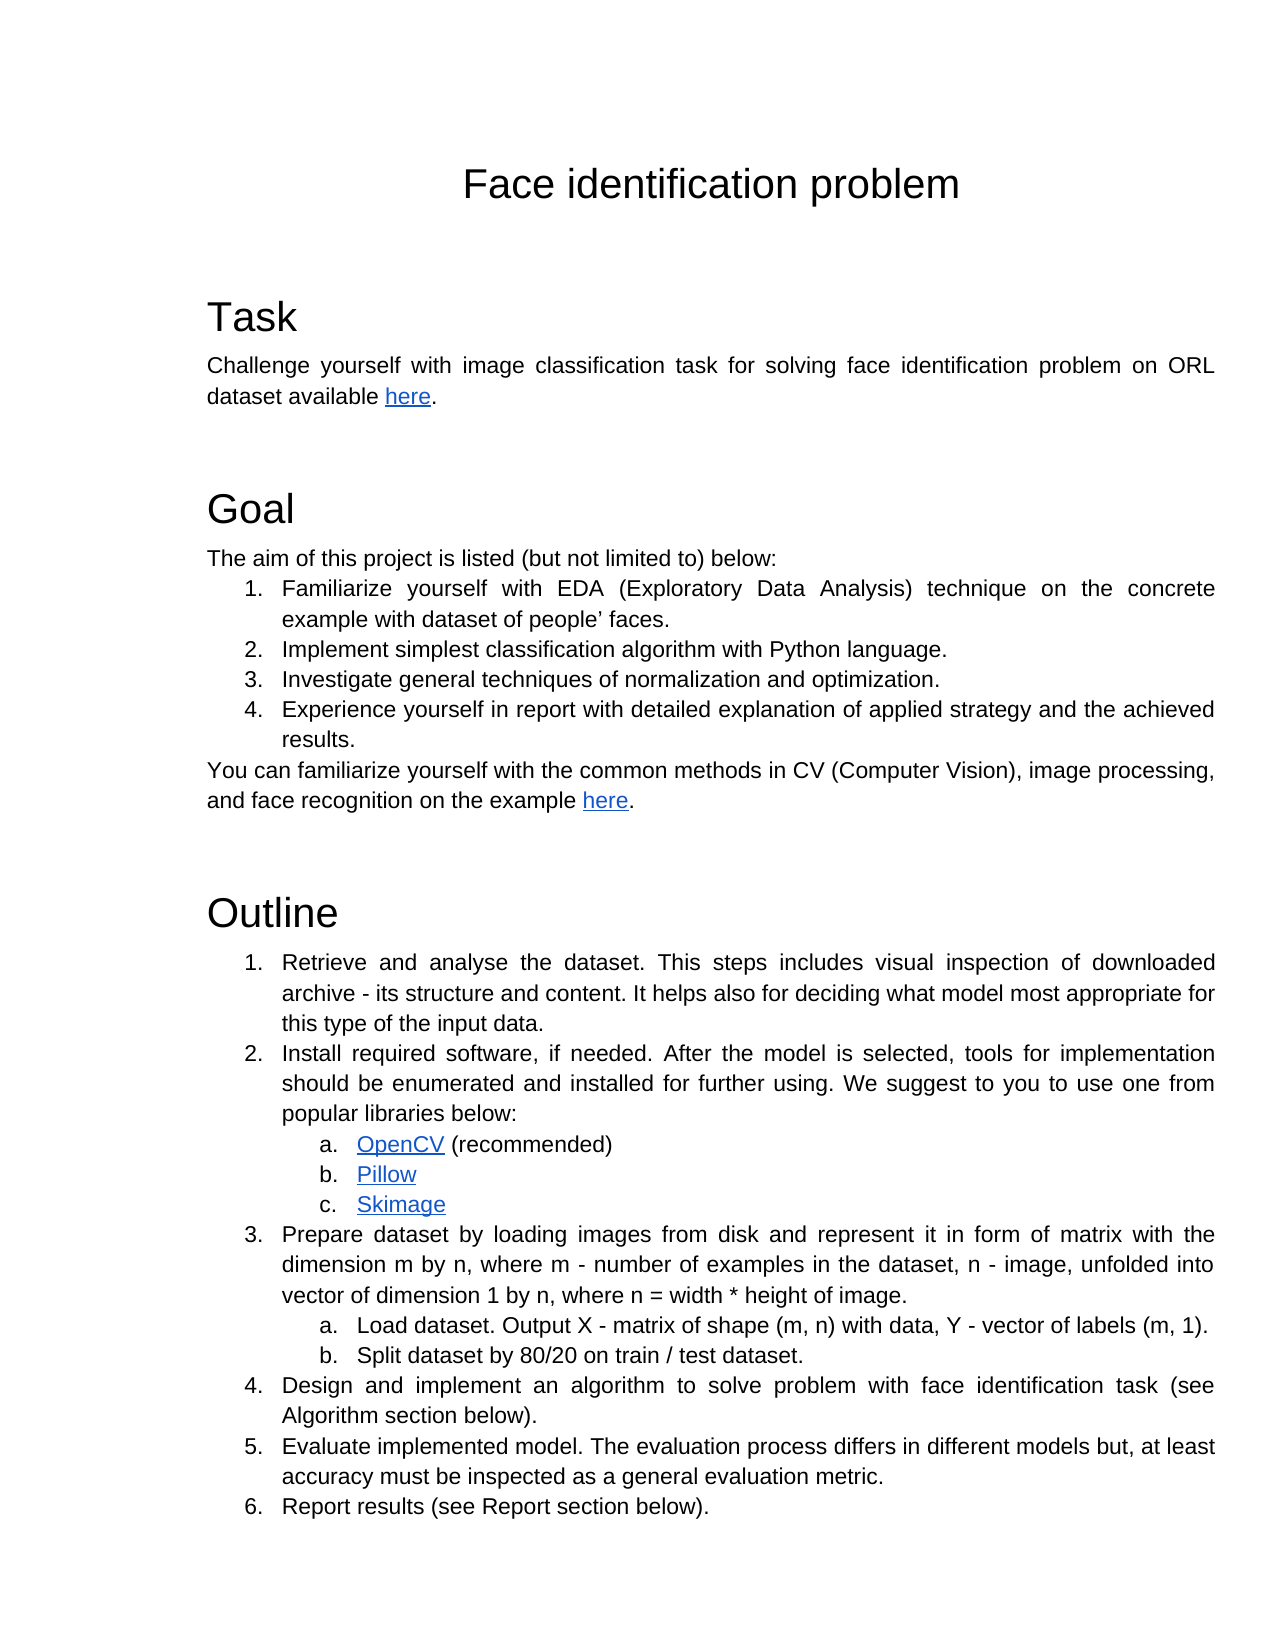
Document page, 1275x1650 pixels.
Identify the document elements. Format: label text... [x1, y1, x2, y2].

subtitle Outline [207, 889, 1216, 937]
list Design and implement an algorithm to solve problem with face identification task (see Algorithm section below). [244, 1372, 1216, 1429]
list Familiarize yourself with EDA (Exploratory Data Analysis) technique on the concrete example with dataset of people’ faces. [244, 575, 1216, 632]
list Install required software, if needed. After the model is selected, tools for implementation should be enumerated and installed for further using. We suggest to you to use one from popular libraries below: [244, 1040, 1216, 1127]
text You can familiarize yourself with the common methods in CV (Computer Vision), image processing, and face recognition on the example here. [207, 757, 1216, 813]
list Investigate general techniques of normalization and optimization. [244, 666, 1216, 692]
list Split dataset by 80/20 on train / test dataset. [319, 1342, 1216, 1368]
list Load dataset. Output X - matrix of shape (m, n) with data, Y - vector of labels (m, 1). [319, 1312, 1216, 1338]
subtitle Goal [207, 485, 1216, 533]
subtitle Task [207, 292, 1216, 340]
list OpenCV (recommended) [319, 1131, 1216, 1157]
list Prepare dataset by loading images from disk and represent it in form of matrix with the dimension m by n, where m - number of examples in the dataset, n - image, unfolded into vector of dimension 1 by n, where n = width * height of image. [244, 1221, 1216, 1308]
text The aim of this project is listed (but not limited to) below: [207, 545, 1216, 571]
text Challenge yourself with image classification task for solving face identification problem on ORL dataset available here. [207, 352, 1216, 409]
list Pillow [319, 1161, 1216, 1187]
list Retrieve and analyse the dataset. This steps includes visual inspection of downloaded archive - its structure and content. It helps also for deciding what model most appropriate for this type of the input data. [244, 949, 1216, 1036]
list Evaluate implemented model. The evaluation process differs in different models but, at least accuracy must be inspected as a general evaluation metric. [244, 1433, 1216, 1489]
list Implement simplest classification algorithm with Python language. [244, 636, 1216, 662]
subtitle Face identification problem [207, 160, 1216, 208]
list Experience yourself in report with detailed explanation of applied strategy and the achieved results. [244, 696, 1216, 753]
list Skimage [319, 1191, 1216, 1217]
list Report results (see Report section below). [244, 1493, 1216, 1519]
